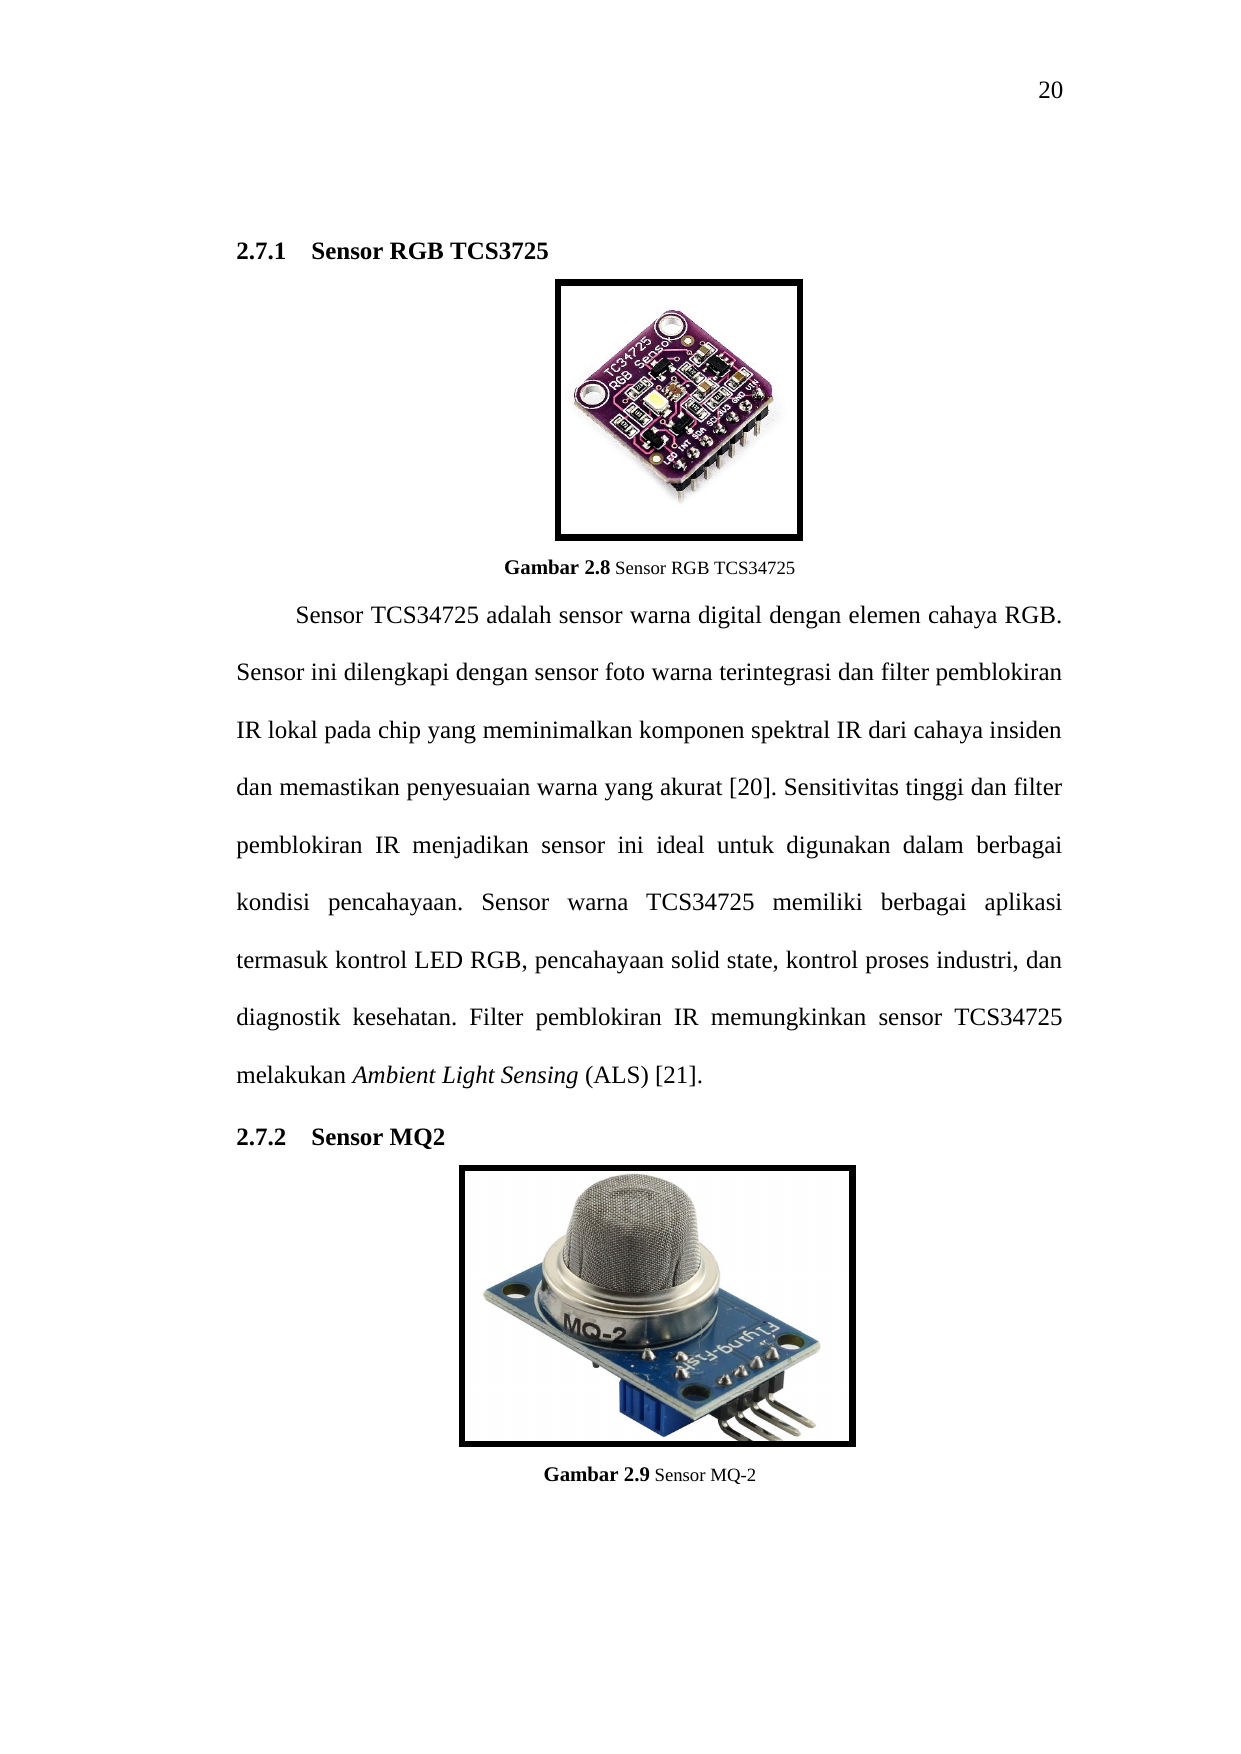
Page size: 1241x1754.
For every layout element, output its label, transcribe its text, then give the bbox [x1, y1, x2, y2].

text Gambar 2.9 Sensor MQ-2 [236, 1462, 1063, 1486]
text Sensor TCS34725 adalah sensor warna digital dengan elemen cahaya RGB. Sensor ini dilengkapi dengan sensor foto warna terintegrasi dan filter pemblokiran IR lokal pada chip yang meminimalkan komponen spektral IR dari cahaya insiden dan memastikan penyesuaian warna yang akurat [20]. Sensitivitas tinggi dan filter pemblokiran IR menjadikan sensor ini ideal untuk digunakan dalam berbagai kondisi pencahayaan. Sensor warna TCS34725 memiliki berbagai aplikasi termasuk kontrol LED RGB, pencahayaan solid state, kontrol proses industri, dan diagnostik kesehatan. Filter pemblokiran IR memungkinkan sensor TCS34725 melakukan Ambient Light Sensing (ALS) [21]. [236, 600, 1063, 1089]
picture [465, 1171, 849, 1441]
picture [561, 286, 797, 534]
subtitle Sensor MQ2 [236, 1122, 1063, 1150]
subtitle Sensor RGB TCS3725 [236, 236, 1063, 265]
text Gambar 2.8 Sensor RGB TCS34725 [236, 555, 1063, 579]
